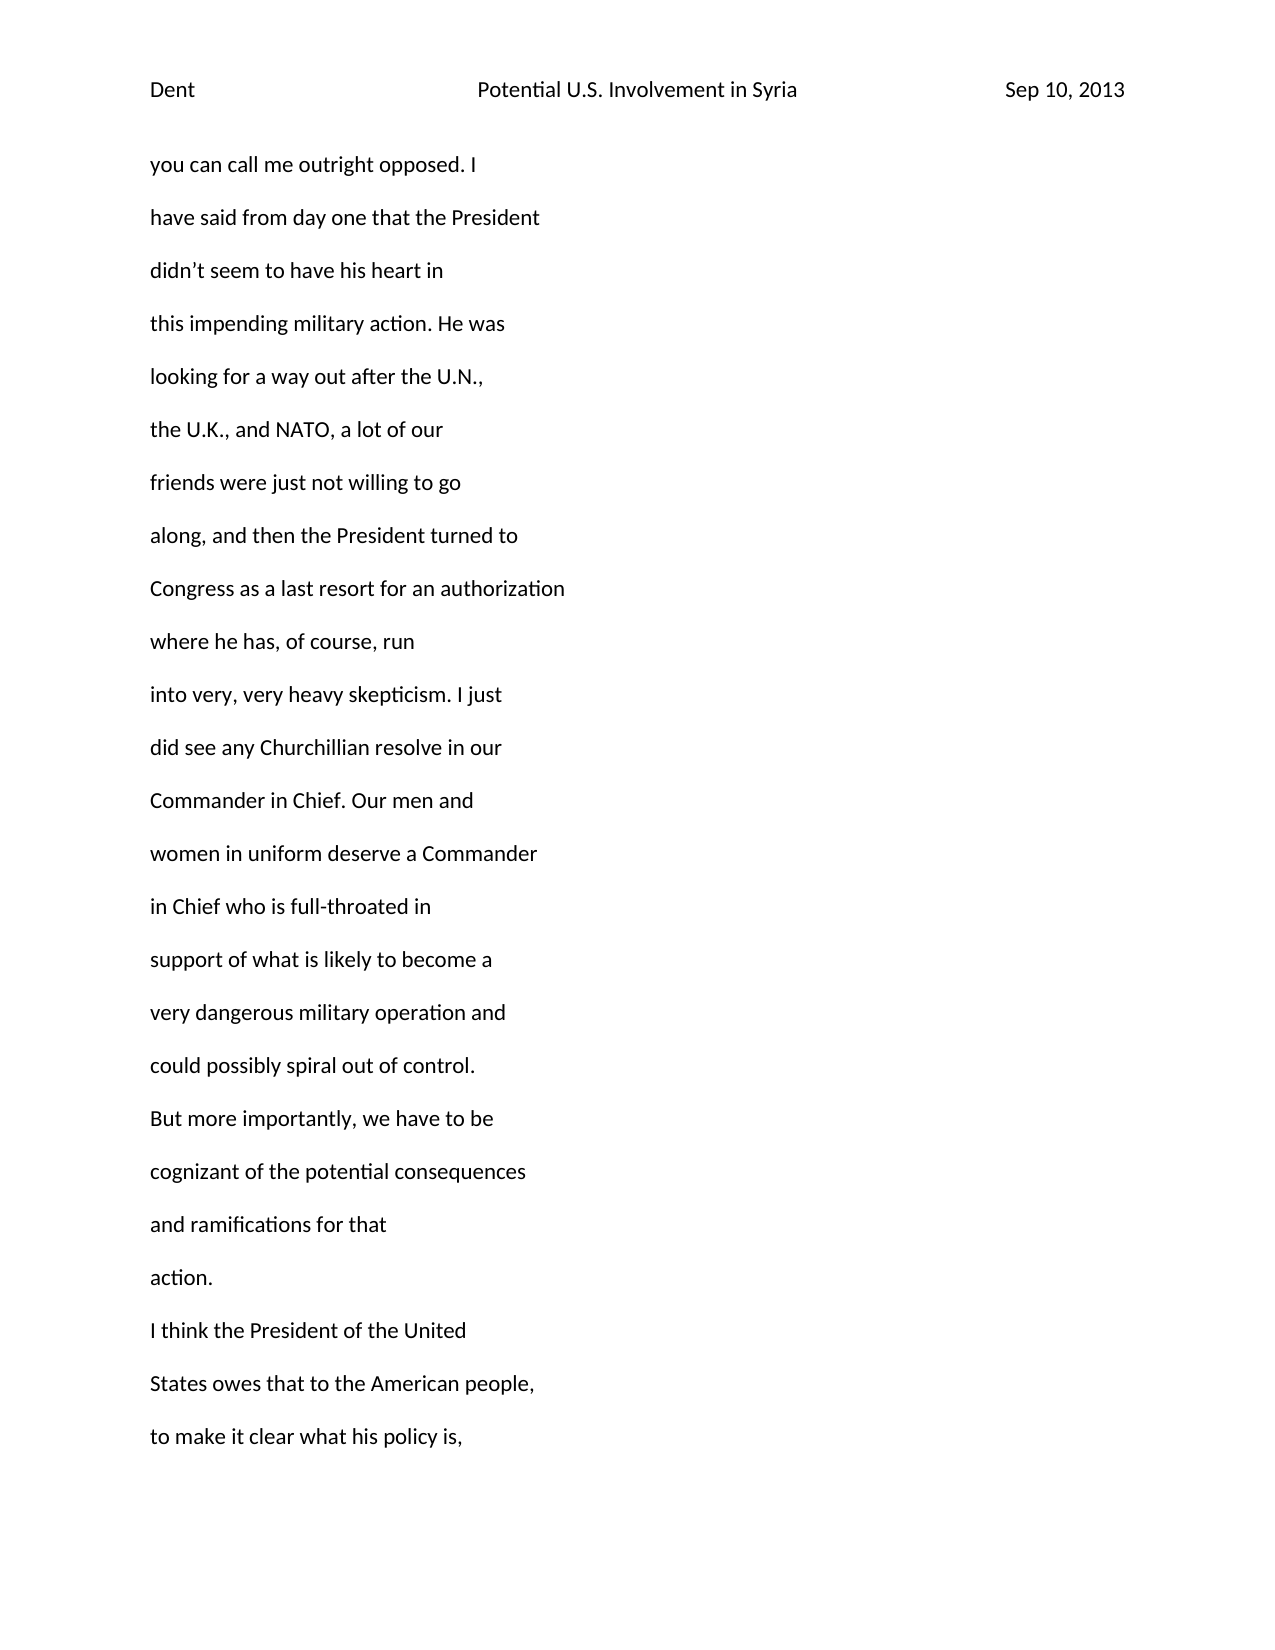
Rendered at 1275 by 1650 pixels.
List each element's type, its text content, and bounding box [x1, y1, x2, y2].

text I think the President of the United [150, 1316, 1125, 1344]
text cognizant of the potential consequences [150, 1157, 1125, 1185]
text looking for a way out after the U.N., [150, 362, 1125, 390]
text Congress as a last resort for an authorization [150, 574, 1125, 602]
text into very, very heavy skepticism. I just [150, 680, 1125, 708]
text action. [150, 1263, 1125, 1291]
text along, and then the President turned to [150, 521, 1125, 549]
text this impending military action. He was [150, 309, 1125, 337]
text Commander in Chief. Our men and [150, 786, 1125, 814]
text support of what is likely to become a [150, 945, 1125, 973]
text did see any Churchillian resolve in our [150, 733, 1125, 761]
text women in uniform deserve a Commander [150, 839, 1125, 867]
text States owes that to the American people, [150, 1369, 1125, 1397]
text very dangerous military operation and [150, 998, 1125, 1026]
text in Chief who is full-throated in [150, 892, 1125, 920]
text could possibly spiral out of control. [150, 1051, 1125, 1079]
text have said from day one that the President [150, 203, 1125, 231]
text to make it clear what his policy is, [150, 1422, 1125, 1451]
text where he has, of course, run [150, 627, 1125, 655]
text friends were just not willing to go [150, 468, 1125, 496]
text and ramifications for that [150, 1210, 1125, 1238]
text didn’t seem to have his heart in [150, 256, 1125, 284]
text you can call me outright opposed. I [150, 150, 1125, 178]
text But more importantly, we have to be [150, 1104, 1125, 1132]
text the U.K., and NATO, a lot of our [150, 415, 1125, 443]
